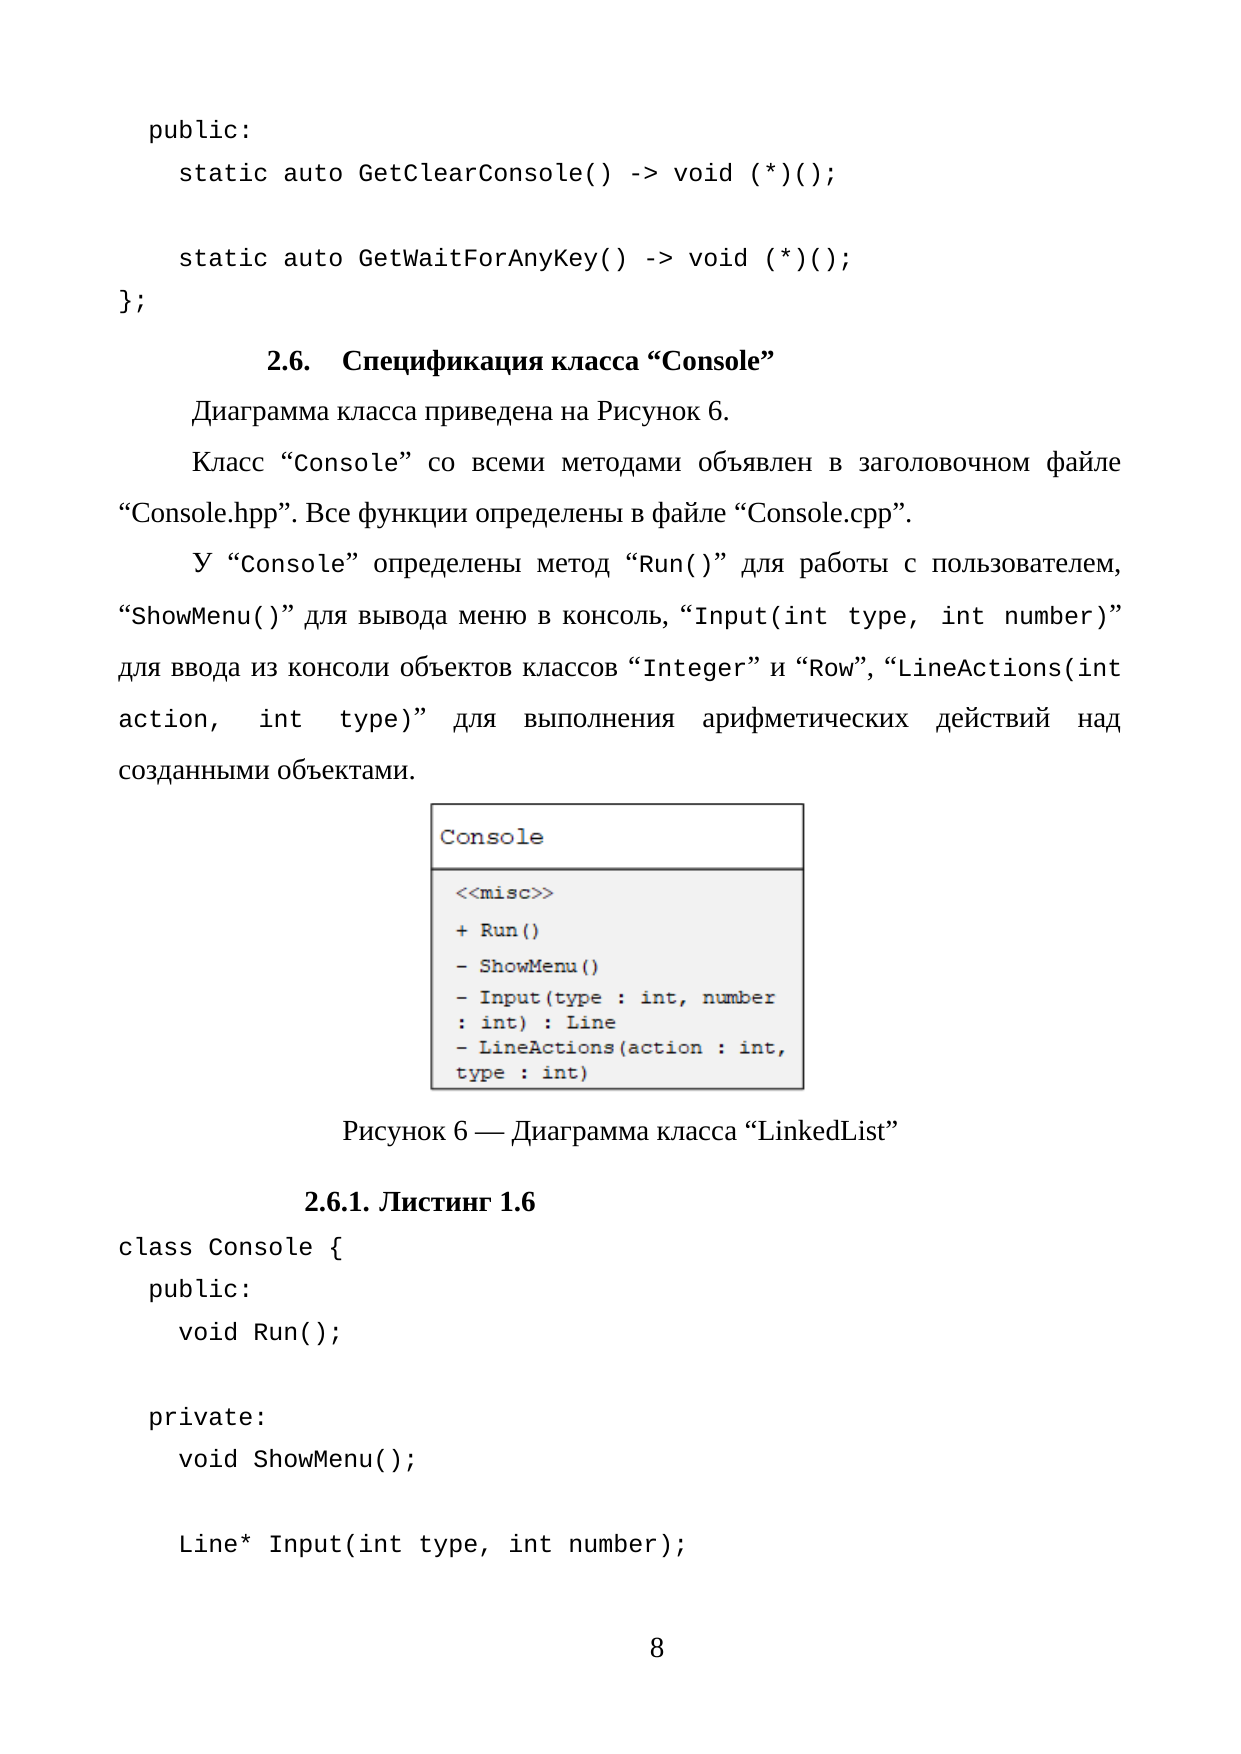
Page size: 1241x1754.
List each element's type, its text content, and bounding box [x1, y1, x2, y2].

text public: [118, 118, 1122, 146]
text Класс “Console” со всеми методами объявлен в заголовочном файле “Console.hpp”. Все функции определены в файле “Console.cpp”. [118, 444, 1122, 529]
text }; [118, 288, 1122, 316]
text void Run(); [118, 1319, 1122, 1347]
text У “Console” определены метод “Run()” для работы с пользователем, “ShowMenu()” для вывода меню в консоль, “Input(int type, int number)” для ввода из консоли объектов классов “Integer” и “Row”, “LineActions(int action, int type)” для выполнения арифметических действий над созданными объектами. [118, 546, 1122, 785]
text public: [118, 1277, 1122, 1305]
subtitle Спецификация класса “Console” [267, 343, 1122, 377]
picture [426, 802, 814, 1096]
text static auto GetClearConsole() -> void (*)(); [118, 161, 1122, 189]
text Листинг 1.6 [304, 1184, 1122, 1217]
text private: [118, 1404, 1122, 1432]
text Диаграмма класса приведена на Рисунок 6. [118, 393, 1122, 427]
text void ShowMenu(); [118, 1447, 1122, 1475]
text Line* Input(int type, int number); [118, 1532, 1122, 1560]
text static auto GetWaitForAnyKey() -> void (*)(); [118, 246, 1122, 274]
text Рисунок 6 — Диаграмма класса “LinkedList” [118, 1113, 1122, 1146]
text class Console { [118, 1234, 1122, 1262]
